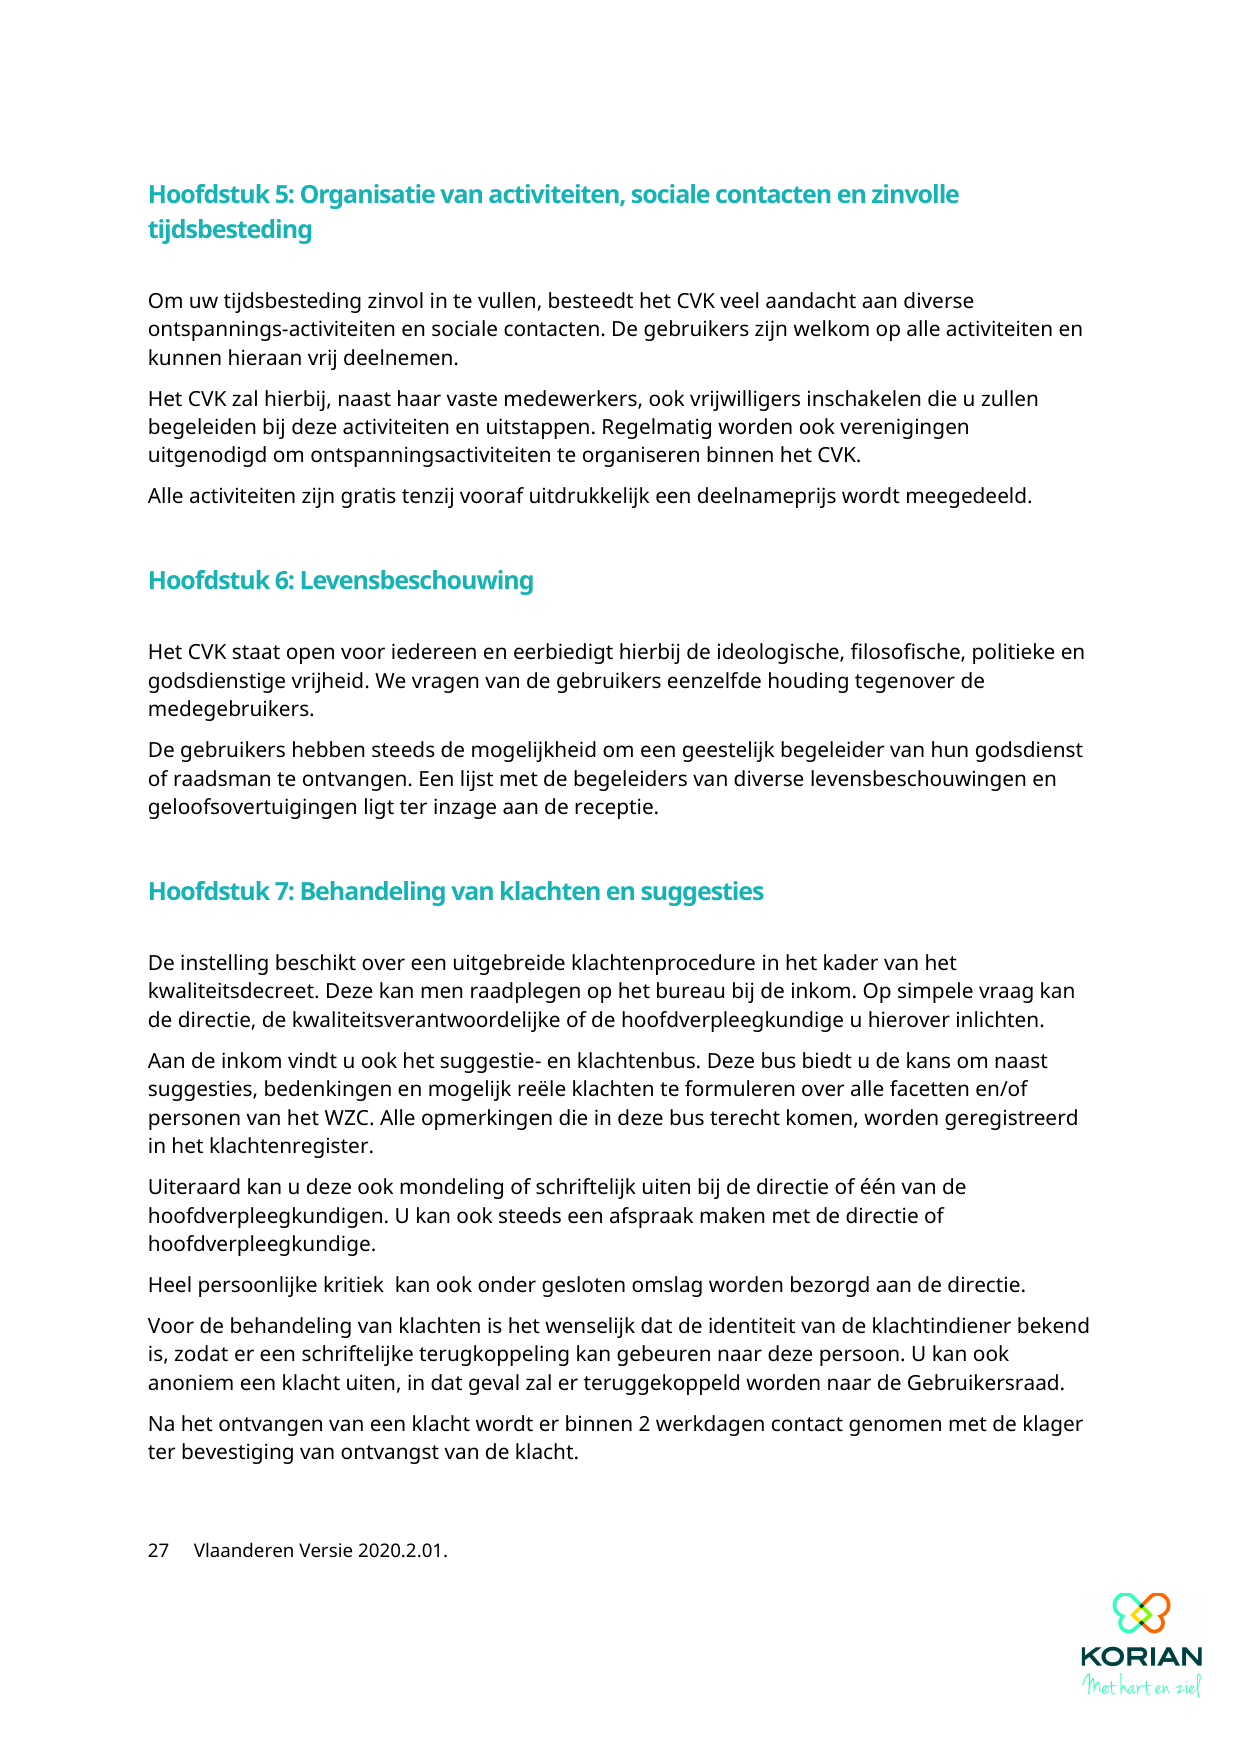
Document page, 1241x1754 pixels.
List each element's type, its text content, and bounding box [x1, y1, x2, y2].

text Het CVK zal hierbij, naast haar vaste medewerkers, ook vrijwilligers inschakelen die u zullen begeleiden bij deze activiteiten en uitstappen. Regelmatig worden ook verenigingen uitgenodigd om ontspanningsactiviteiten te organiseren binnen het CVK. [148, 384, 1093, 469]
text Uiteraard kan u deze ook mondeling of schriftelijk uiten bij de directie of één van de hoofdverpleegkundigen. U kan ook steeds een afspraak maken met de directie of hoofdverpleegkundige. [148, 1172, 1093, 1258]
text Aan de inkom vindt u ook het suggestie- en klachtenbus. Deze bus biedt u de kans om naast suggesties, bedenkingen en mogelijk reële klachten te formuleren over alle facetten en/of personen van het WZC. Alle opmerkingen die in deze bus terecht komen, worden geregistreerd in het klachtenregister. [148, 1046, 1093, 1160]
text Heel persoonlijke kritiek kan ook onder gesloten omslag worden bezorgd aan de directie. [148, 1270, 1093, 1298]
text Om uw tijdsbesteding zinvol in te vullen, besteedt het CVK veel aandacht aan diverse ontspannings-activiteiten en sociale contacten. De gebruikers zijn welkom op alle activiteiten en kunnen hieraan vrij deelnemen. [148, 286, 1093, 371]
subtitle Hoofdstuk 6: Levensbeschouwing [148, 563, 1093, 597]
text Voor de behandeling van klachten is het wenselijk dat de identiteit van de klachtindiener bekend is, zodat er een schriftelijke terugkoppeling kan gebeuren naar deze persoon. U kan ook anoniem een klacht uiten, in dat geval zal er teruggekoppeld worden naar de Gebruikersraad. [148, 1311, 1093, 1396]
text Alle activiteiten zijn gratis tenzij vooraf uitdrukkelijk een deelnameprijs wordt meegedeeld. [148, 481, 1093, 510]
text Het CVK staat open voor iedereen en eerbiedigt hierbij de ideologische, filosofische, politieke en godsdienstige vrijheid. We vragen van de gebruikers eenzelfde houding tegenover de medegebruikers. [148, 637, 1093, 723]
subtitle Hoofdstuk 7: Behandeling van klachten en suggesties [148, 874, 1093, 908]
text De instelling beschikt over een uitgebreide klachtenprocedure in het kader van het kwaliteitsdecreet. Deze kan men raadplegen op het bureau bij de inkom. Op simpele vraag kan de directie, de kwaliteitsverantwoordelijke of de hoofdverpleegkundige u hierover inlichten. [148, 948, 1093, 1033]
picture [1081, 1593, 1202, 1698]
text Na het ontvangen van een klacht wordt er binnen 2 werkdagen contact genomen met de klager ter bevestiging van ontvangst van de klacht. [148, 1409, 1093, 1466]
subtitle Hoofdstuk 5: Organisatie van activiteiten, sociale contacten en zinvolle tijdsbesteding [148, 177, 1093, 245]
text De gebruikers hebben steeds de mogelijkheid om een geestelijk begeleider van hun godsdienst of raadsman te ontvangen. Een lijst met de begeleiders van diverse levensbeschouwingen en geloofsovertuigingen ligt ter inzage aan de receptie. [148, 735, 1093, 821]
